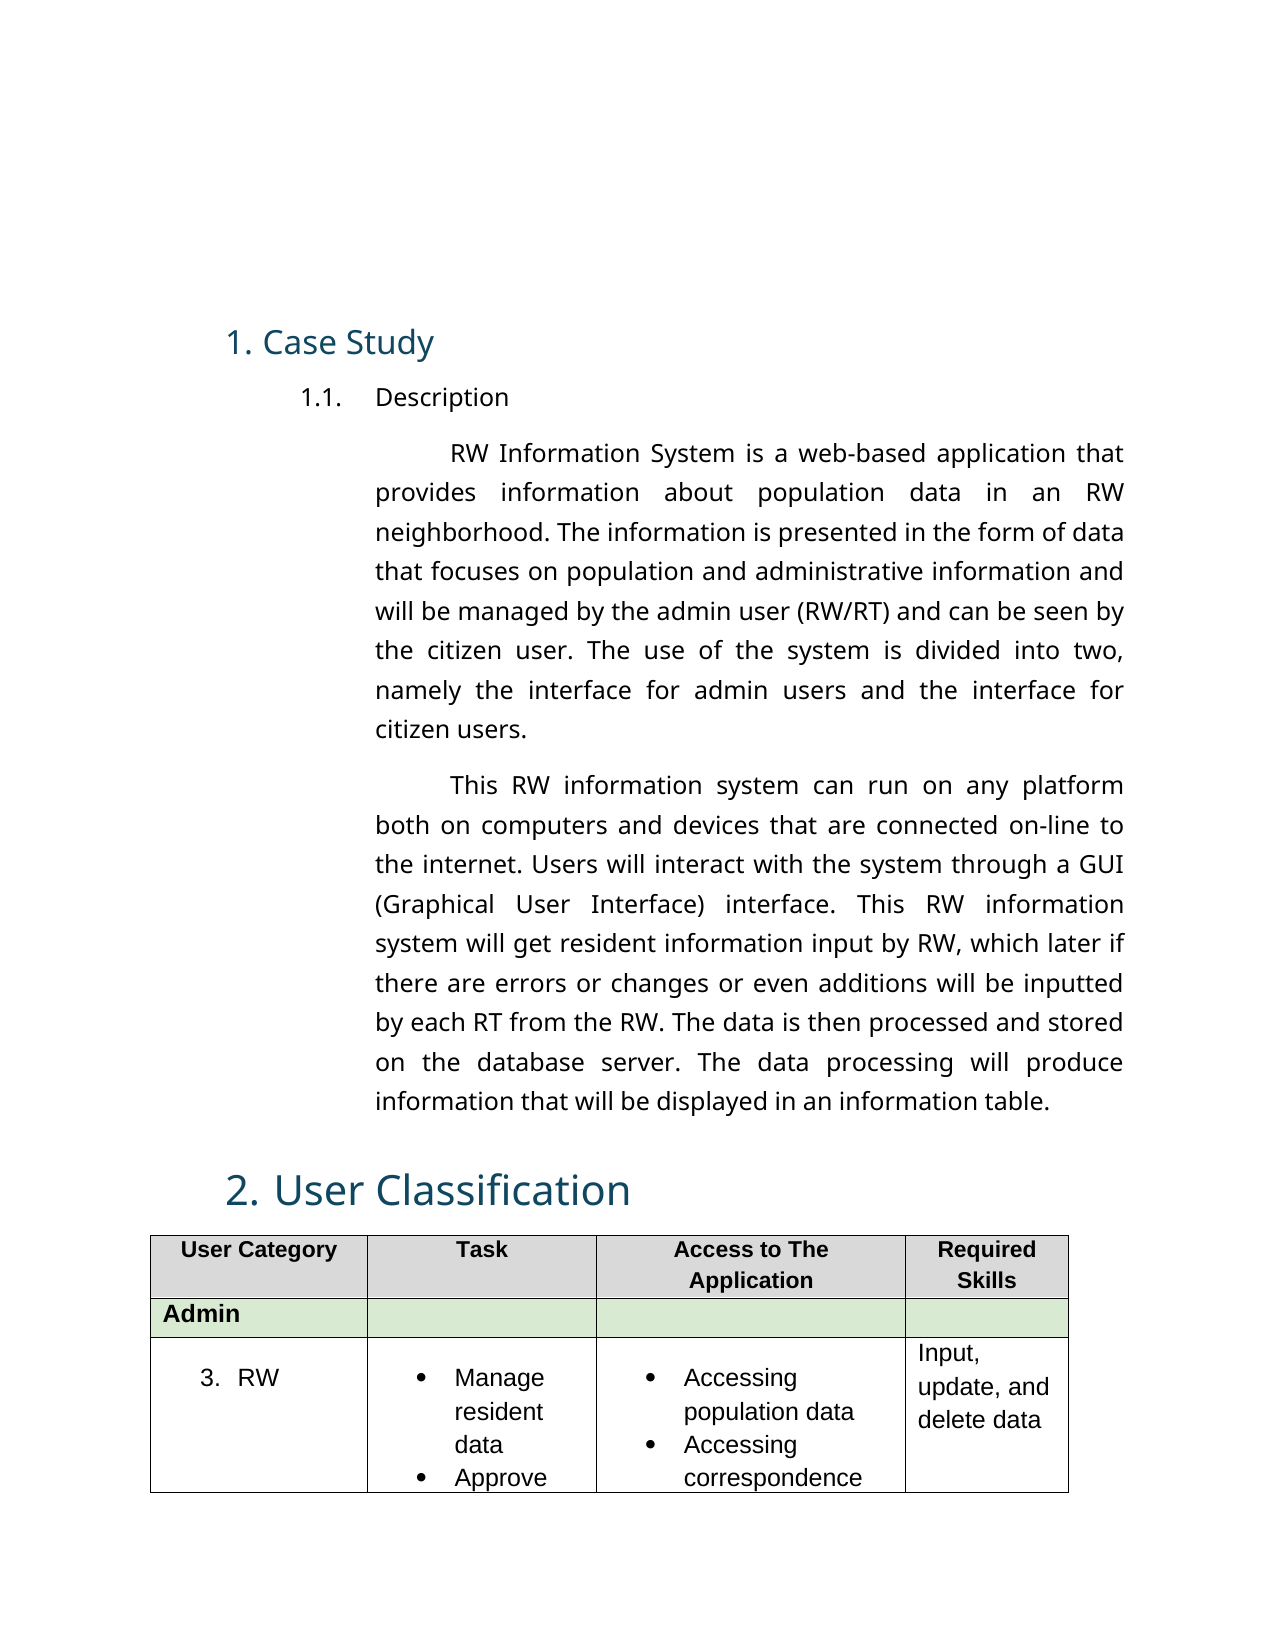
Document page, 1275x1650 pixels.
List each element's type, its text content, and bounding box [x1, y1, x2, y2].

table_cell [368, 1299, 596, 1337]
table_cell [906, 1299, 1068, 1337]
table_cell Admin [151, 1299, 367, 1337]
text RW Information System is a web-based application that provides information about population data in an RW neighborhood. The information is presented in the form of data that focuses on population and administrative information and will be managed by the admin user (RW/RT) and can be seen by the citizen user. The use of the system is divided into two, namely the interface for admin users and the interface for citizen users. [375, 436, 1125, 746]
table_header Required Skills [906, 1236, 1068, 1297]
list Description [300, 379, 1125, 413]
subtitle User Classification [225, 1161, 1125, 1218]
text This RW information system can run on any platform both on computers and devices that are connected on-line to the internet. Users will interact with the system through a GUI (Graphical User Interface) interface. This RW information system will get resident information input by RW, which later if there are errors or changes or even additions will be inputted by each RT from the RW. The data is then processed and stored on the database server. The data processing will produce information that will be displayed in an information table. [375, 768, 1125, 1118]
table_cell RW [151, 1338, 367, 1492]
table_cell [597, 1338, 905, 1492]
table_header User Category [151, 1236, 367, 1297]
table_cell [368, 1338, 596, 1492]
table_header Access to The Application [597, 1236, 905, 1297]
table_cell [906, 1338, 1068, 1492]
table_cell [597, 1299, 905, 1337]
subtitle Case Study [225, 318, 1125, 364]
table_header Task [368, 1236, 596, 1297]
